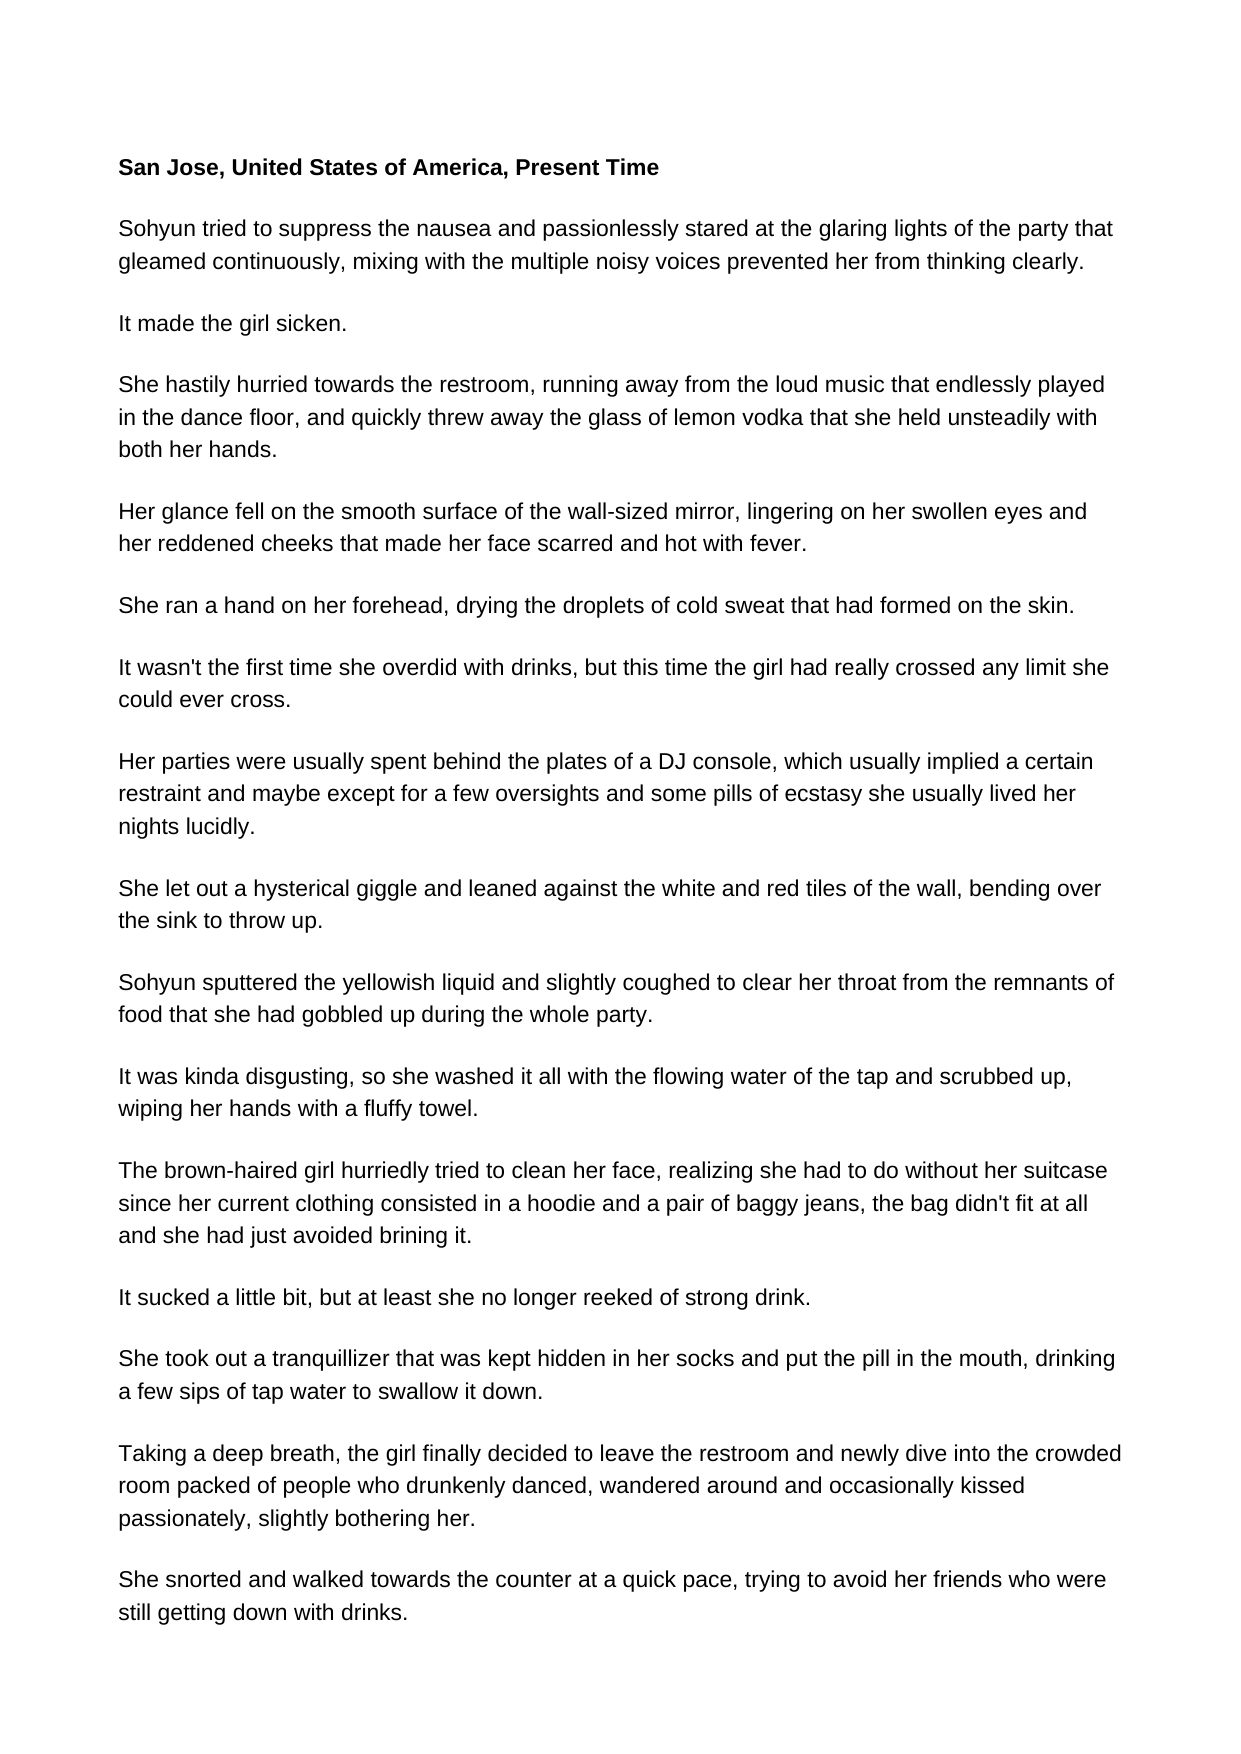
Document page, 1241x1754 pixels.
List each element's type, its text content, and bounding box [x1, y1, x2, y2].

text She snorted and walked towards the counter at a quick pace, trying to avoid her friends who were still getting down with drinks. [118, 1560, 1122, 1625]
text She ran a hand on her forehead, drying the droplets of cold sweat that had formed on the skin. [118, 586, 1122, 618]
text She hastily hurried towards the restroom, running away from the loud music that endlessly played in the dance floor, and quickly threw away the glass of lemon vodka that she held unsteadily with both her hands. [118, 365, 1122, 463]
text Her parties were usually spent behind the plates of a DJ console, which usually implied a certain restraint and maybe except for a few oversights and some pills of ecstasy she usually lived her nights lucidly. [118, 742, 1122, 839]
text It made the girl sicken. [118, 303, 1122, 336]
text She let out a hysterical giggle and leaned against the white and red tiles of the wall, bending over the sink to throw up. [118, 868, 1122, 933]
text It wasn't the first time she overdid with drinks, but this time the girl had really crossed any limit she could ever cross. [118, 648, 1122, 713]
text She took out a tranquillizer that was kept hidden in her socks and put the pill in the mouth, drinking a few sips of tap water to swallow it down. [118, 1339, 1122, 1404]
text Taking a deep breath, the girl finally decided to leave the restroom and newly dive into the crowded room packed of people who drunkenly danced, wandered around and occasionally kissed passionately, slightly bothering her. [118, 1433, 1122, 1531]
text The brown-haired girl hurriedly tried to clean her face, realizing she had to do without her suitcase since her current clothing consisted in a hoodie and a pair of baggy jeans, the bag didn't fit at all and she had just avoided brining it. [118, 1151, 1122, 1248]
text It sucked a little bit, but at least she no longer reeked of strong drink. [118, 1278, 1122, 1310]
text Sohyun tried to suppress the nausea and passionlessly stared at the glaring lights of the party that gleamed continuously, mixing with the multiple noisy voices prevented her from thinking clearly. [118, 209, 1122, 274]
text Sohyun sputtered the yellowish liquid and slightly coughed to clear her throat from the remnants of food that she had gobbled up during the whole party. [118, 963, 1122, 1028]
text It was kinda disgusting, so she washed it all with the flowing water of the tap and scrubbed up, wiping her hands with a fluffy towel. [118, 1057, 1122, 1122]
text Her glance fell on the smooth surface of the wall-sized mirror, lingering on her swollen eyes and her reddened cheeks that made her face scarred and hot with fever. [118, 492, 1122, 557]
text San Jose, United States of America, Present Time [118, 148, 1122, 180]
